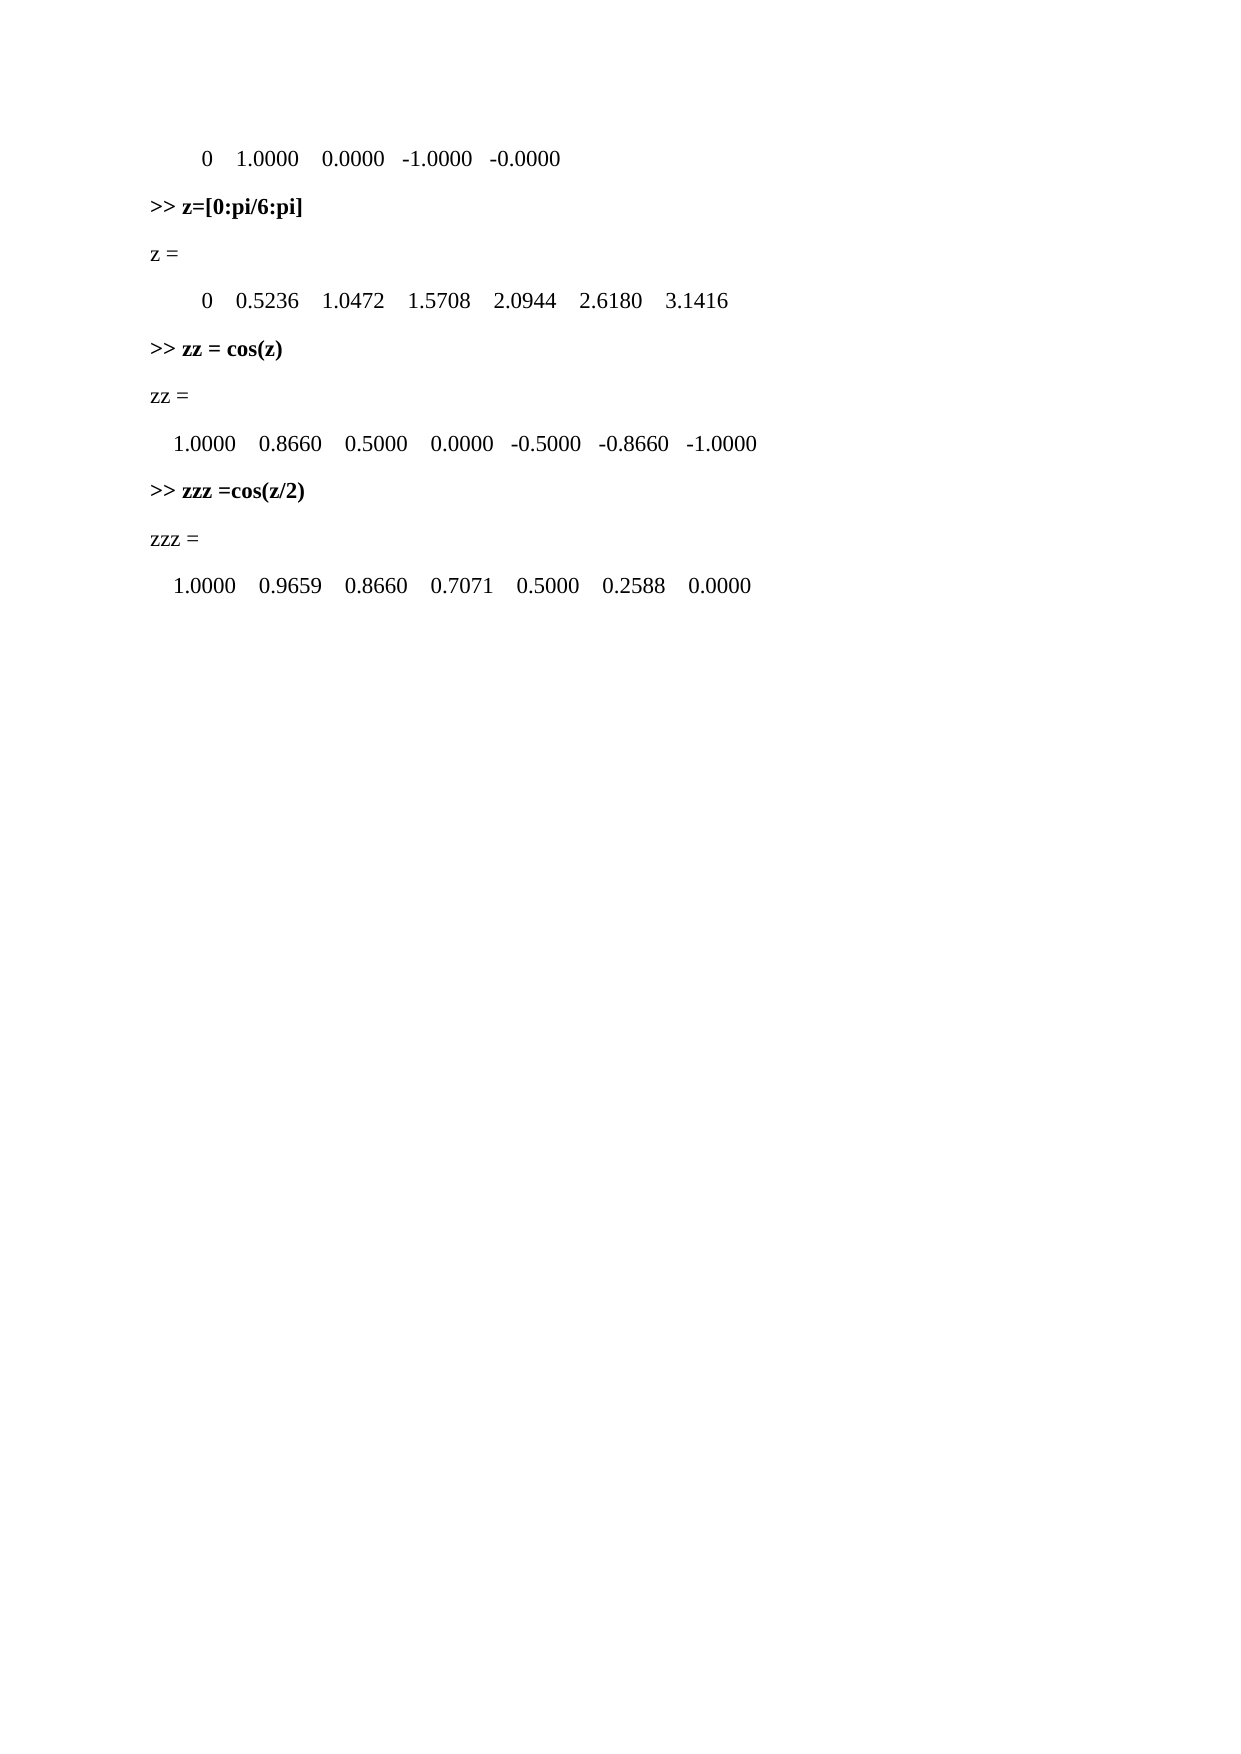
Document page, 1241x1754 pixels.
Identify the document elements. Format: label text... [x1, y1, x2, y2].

text z = [150, 245, 1090, 266]
text >> zzz =cos(z/2) [265, 482, 1090, 503]
text 0 1.0000 0.0000 -1.0000 -0.0000 [150, 150, 1090, 171]
text zzz = [150, 529, 1090, 550]
text >> zzz =cos(z/2) [150, 482, 267, 503]
text >> z=[0:pi/6:pi] [150, 197, 1090, 218]
text 1.0000 0.8660 0.5000 0.0000 -0.5000 -0.8660 -1.0000 [150, 434, 1090, 455]
text 1.0000 0.9659 0.8660 0.7071 0.5000 0.2588 0.0000 [150, 577, 1090, 598]
text zz = [150, 387, 1090, 408]
text >> zz = cos(z) [150, 339, 1090, 361]
text 0 0.5236 1.0472 1.5708 2.0944 2.6180 3.1416 [150, 292, 1090, 313]
